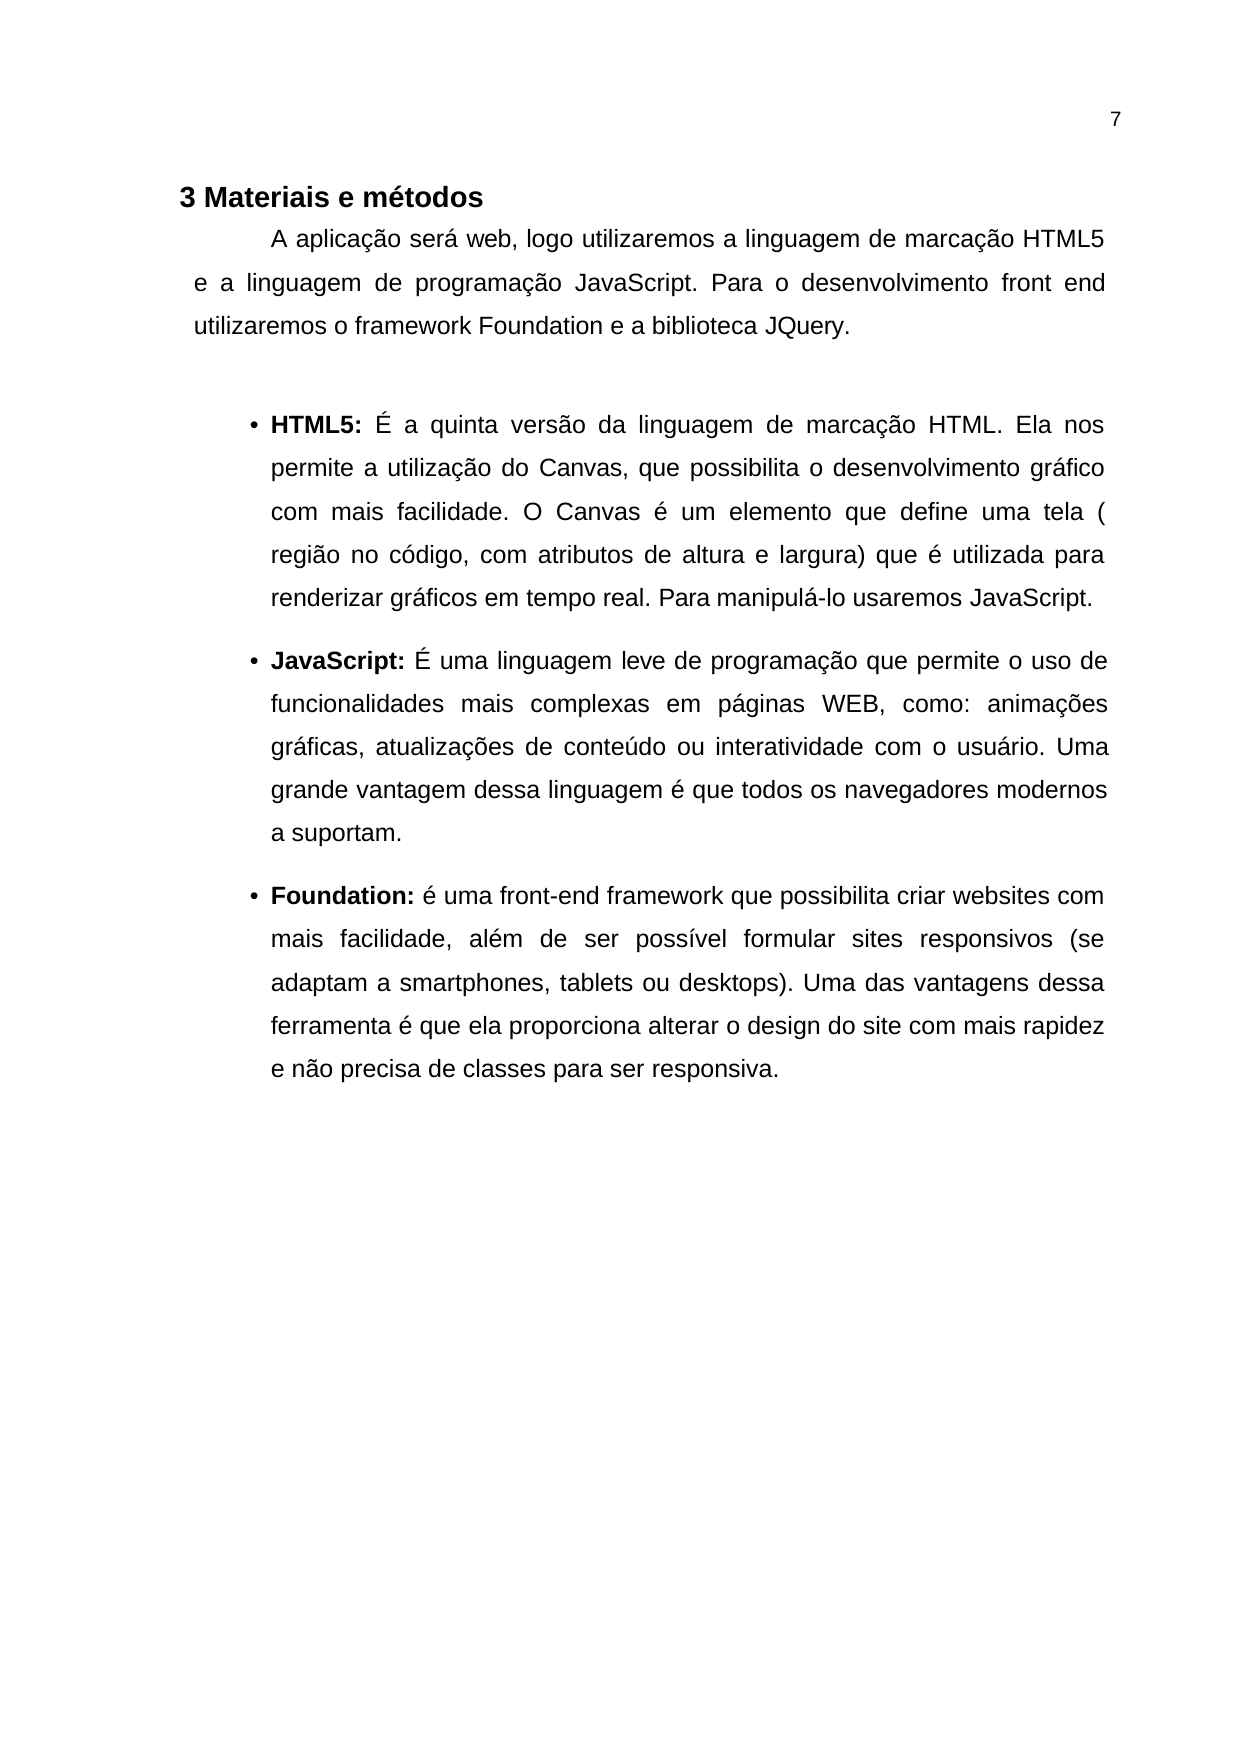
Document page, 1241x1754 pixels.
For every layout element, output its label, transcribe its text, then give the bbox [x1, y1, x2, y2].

list JavaScript: É uma linguagem leve de programação que permite o uso de funcionalidades mais complexas em páginas WEB, como: animações gráficas, atualizações de conteúdo ou interatividade com o usuário. Uma grande vantagem dessa linguagem é que todos os navegadores modernos a suportam. [249, 646, 1109, 847]
text 3 Materiais e métodos [179, 180, 1122, 214]
text A aplicação será web, logo utilizaremos a linguagem de marcação HTML5 e a linguagem de programação JavaScript. Para o desenvolvimento front end utilizaremos o framework Foundation e a biblioteca JQuery. [194, 224, 1106, 339]
list Foundation: é uma front-end framework que possibilita criar websites com mais facilidade, além de ser possível formular sites responsivos (se adaptam a smartphones, tablets ou desktops). Uma das vantagens dessa ferramenta é que ela proporciona alterar o design do site com mais rapidez e não precisa de classes para ser responsiva. [249, 881, 1106, 1083]
list HTML5: É a quinta versão da linguagem de marcação HTML. Ela nos permite a utilização do Canvas, que possibilita o desenvolvimento gráfico com mais facilidade. O Canvas é um elemento que define uma tela ( região no código, com atributos de altura e largura) que é utilizada para renderizar gráficos em tempo real. Para manipulá-lo usaremos JavaScript. [249, 410, 1106, 611]
